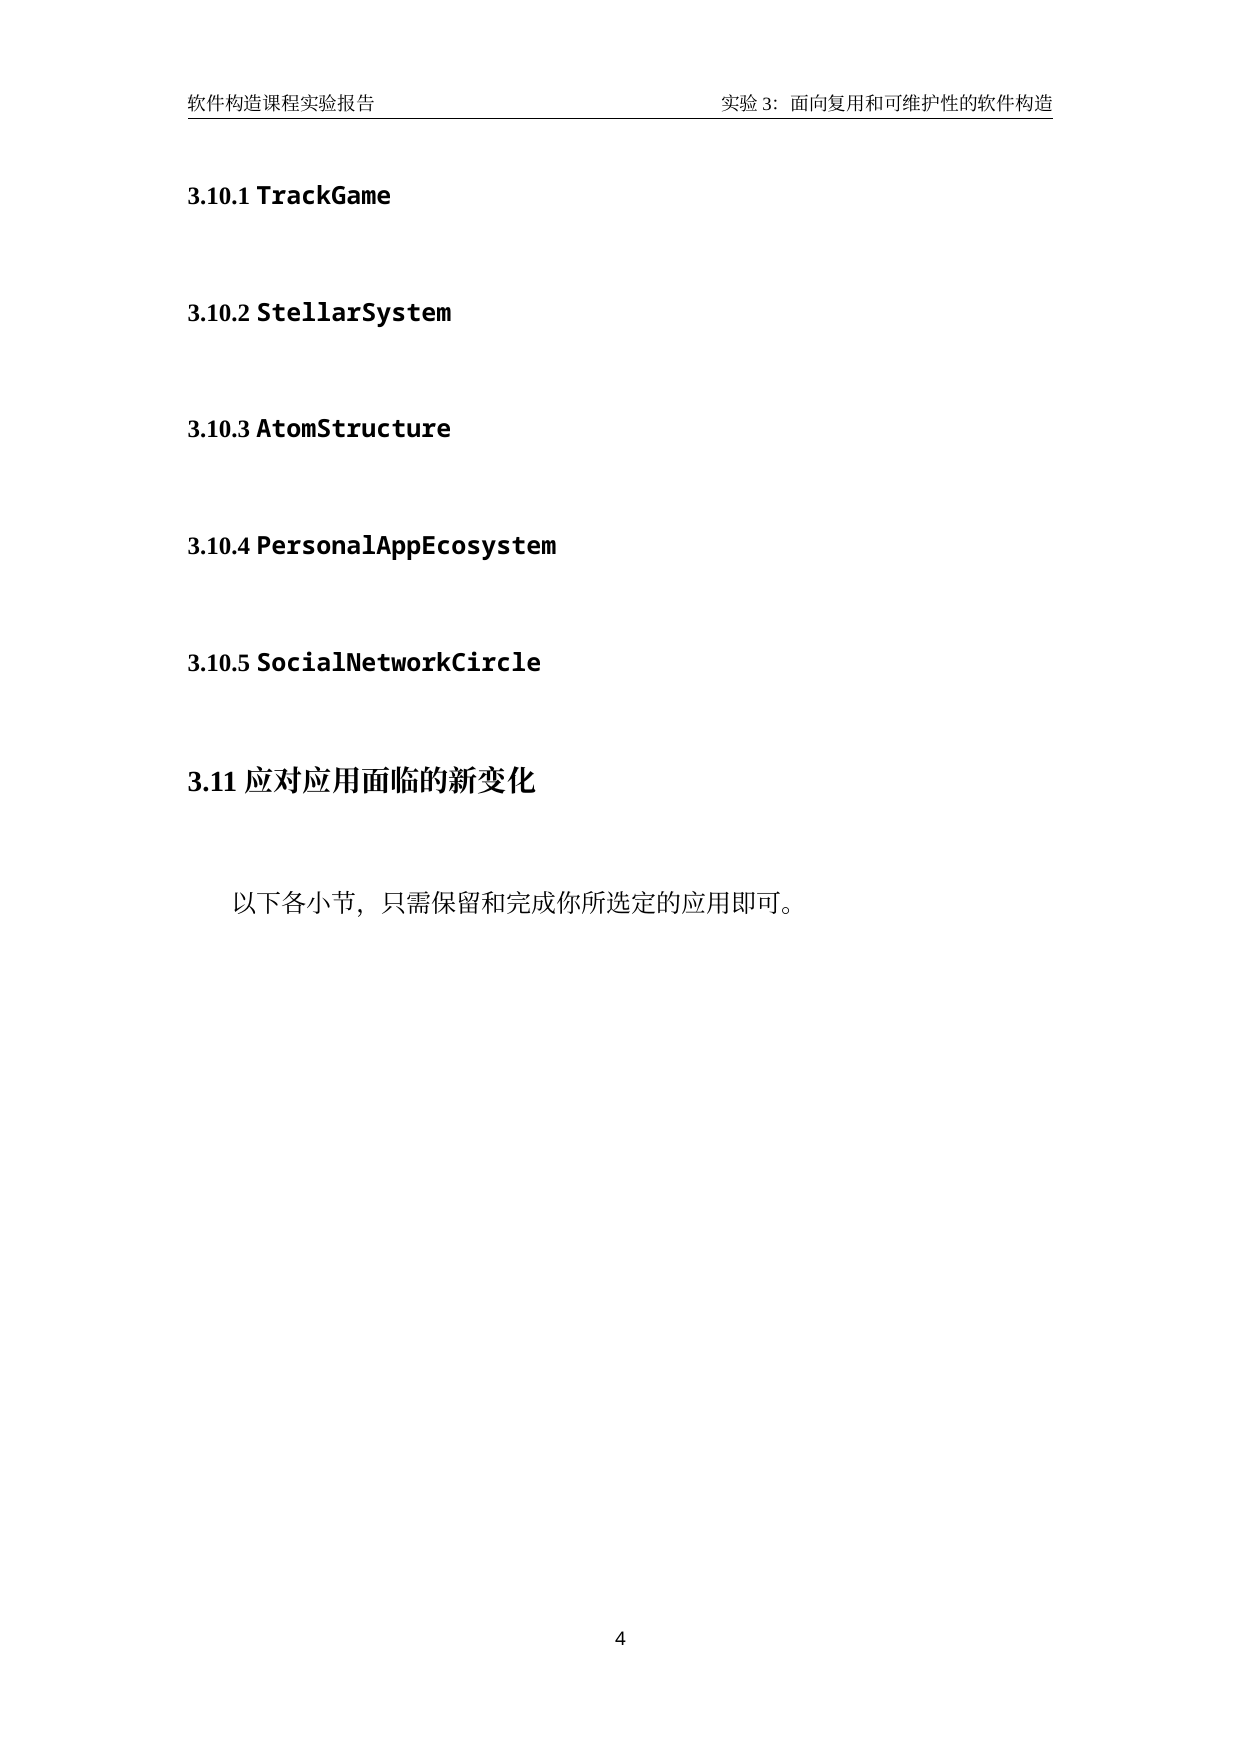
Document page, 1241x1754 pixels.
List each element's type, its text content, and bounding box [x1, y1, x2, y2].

subtitle StellarSystem [187, 279, 1053, 344]
subtitle PersonalAppEcosystem [187, 513, 1053, 578]
subtitle SocialNetworkCircle [187, 629, 1053, 694]
subtitle 应对应用面临的新变化 [187, 746, 1053, 811]
text 以下各小节，只需保留和完成你所选定的应用即可。 [187, 869, 1053, 934]
subtitle TrackGame [187, 162, 1053, 227]
subtitle AtomStructure [187, 396, 1053, 461]
